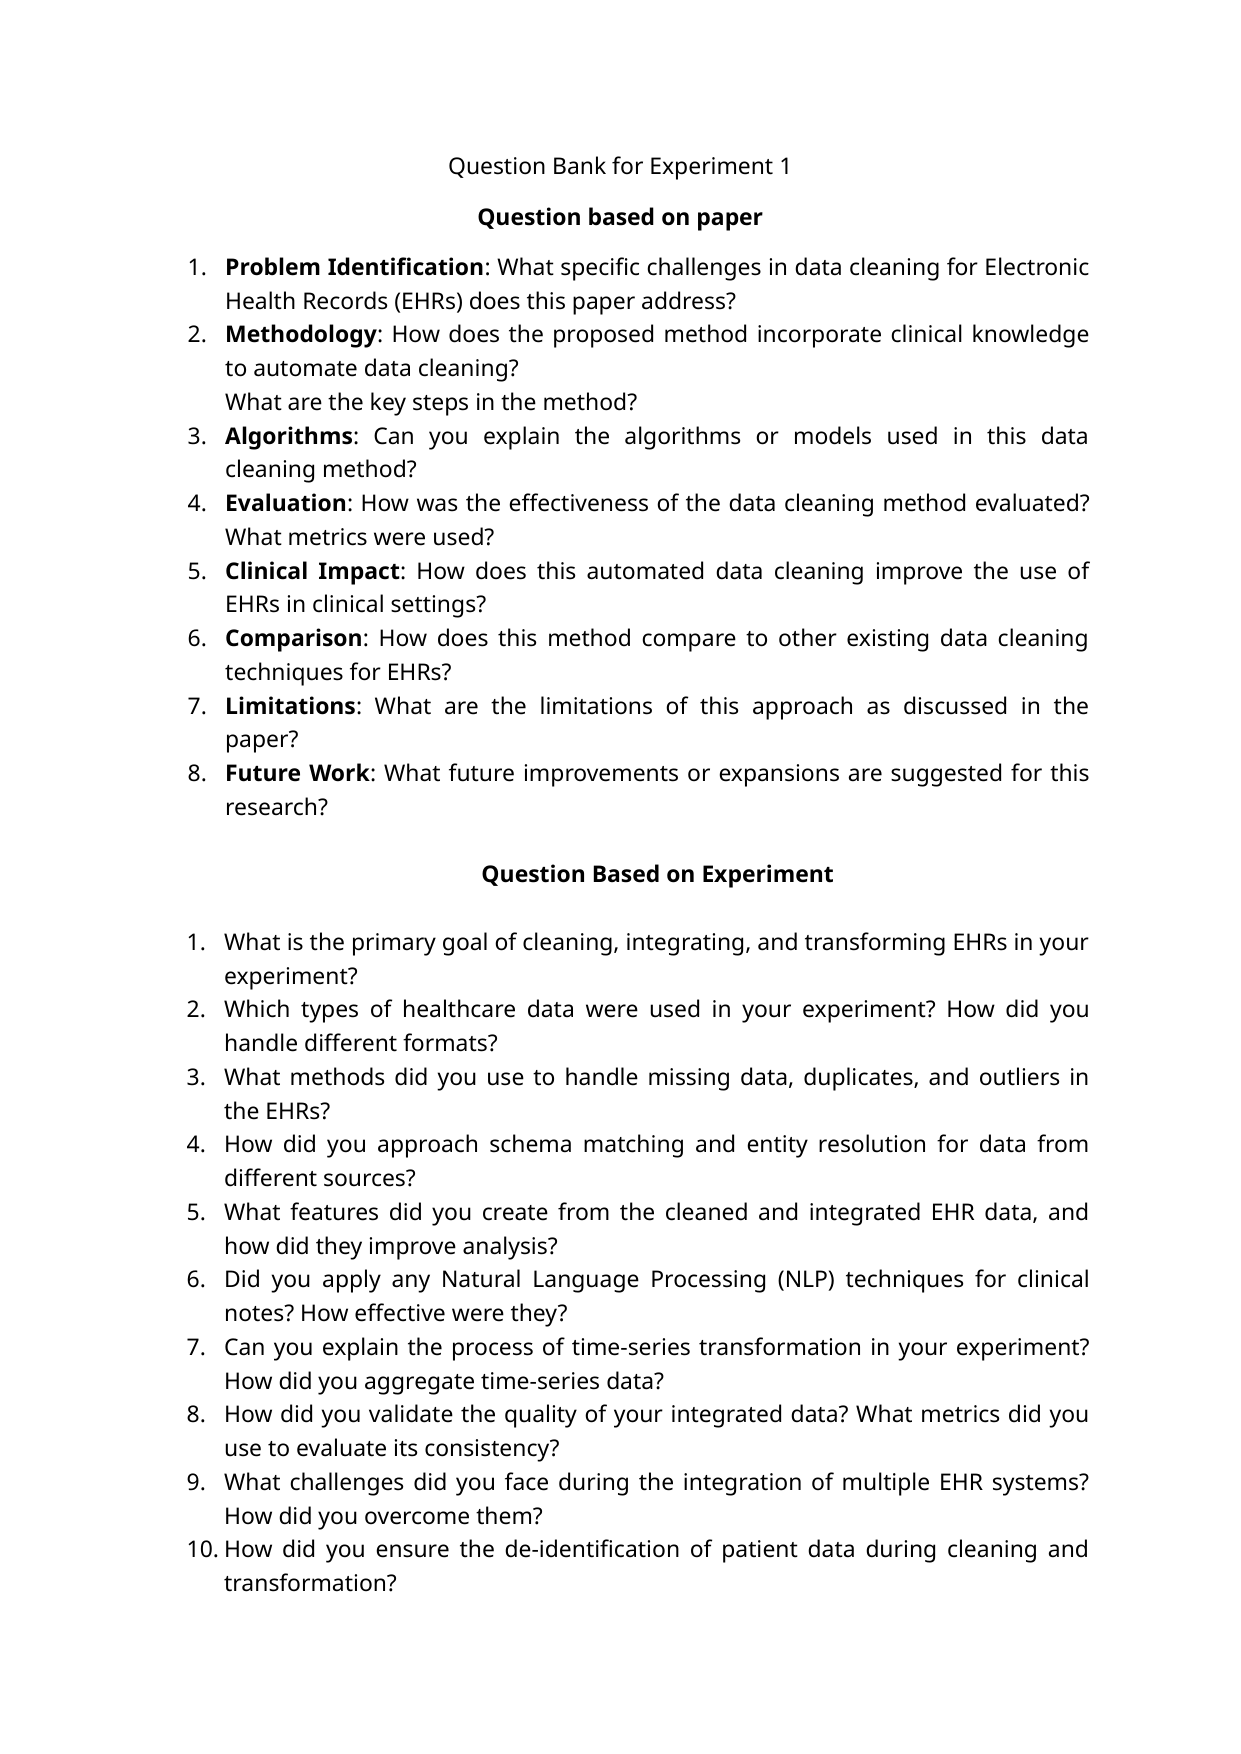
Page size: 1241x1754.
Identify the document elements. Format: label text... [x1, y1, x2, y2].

list Algorithms: Can you explain the algorithms or models used in this data cleaning method? [187, 419, 1090, 484]
list What are the key steps in the method? [225, 386, 1090, 417]
list Can you explain the process of time-series transformation in your experiment? How did you aggregate time-series data? [186, 1331, 1090, 1396]
list Which types of healthcare data were used in your experiment? How did you handle different formats? [186, 993, 1090, 1058]
list What challenges did you face during the integration of multiple EHR systems? How did you overcome them? [186, 1466, 1090, 1531]
list Question Based on Experiment [225, 858, 1090, 889]
list How did you validate the quality of your integrated data? What metrics did you use to evaluate its consistency? [186, 1398, 1090, 1463]
list What features did you create from the cleaned and integrated EHR data, and how did they improve analysis? [186, 1196, 1090, 1261]
text Question Bank for Experiment 1 [150, 150, 1090, 181]
list Future Work: What future improvements or expansions are suggested for this research? [187, 757, 1090, 822]
list Problem Identification: What specific challenges in data cleaning for Electronic Health Records (EHRs) does this paper address? [187, 251, 1090, 316]
list Clinical Impact: How does this automated data cleaning improve the use of EHRs in clinical settings? [187, 554, 1090, 619]
list What methods did you use to handle missing data, duplicates, and outliers in the EHRs? [186, 1061, 1090, 1126]
list Methodology: How does the proposed method incorporate clinical knowledge to automate data cleaning? [187, 318, 1090, 383]
list What is the primary goal of cleaning, integrating, and transforming EHRs in your experiment? [186, 926, 1090, 991]
list How did you approach schema matching and entity resolution for data from different sources? [186, 1128, 1090, 1193]
list Evaluation: How was the effectiveness of the data cleaning method evaluated? What metrics were used? [187, 487, 1090, 552]
list How did you ensure the de-identification of patient data during cleaning and transformation? [186, 1533, 1090, 1598]
list Limitations: What are the limitations of this approach as discussed in the paper? [187, 689, 1090, 754]
list Comparison: How does this method compare to other existing data cleaning techniques for EHRs? [187, 622, 1090, 687]
list Did you apply any Natural Language Processing (NLP) techniques for clinical notes? How effective were they? [186, 1263, 1090, 1328]
text Question based on paper [150, 200, 1090, 232]
